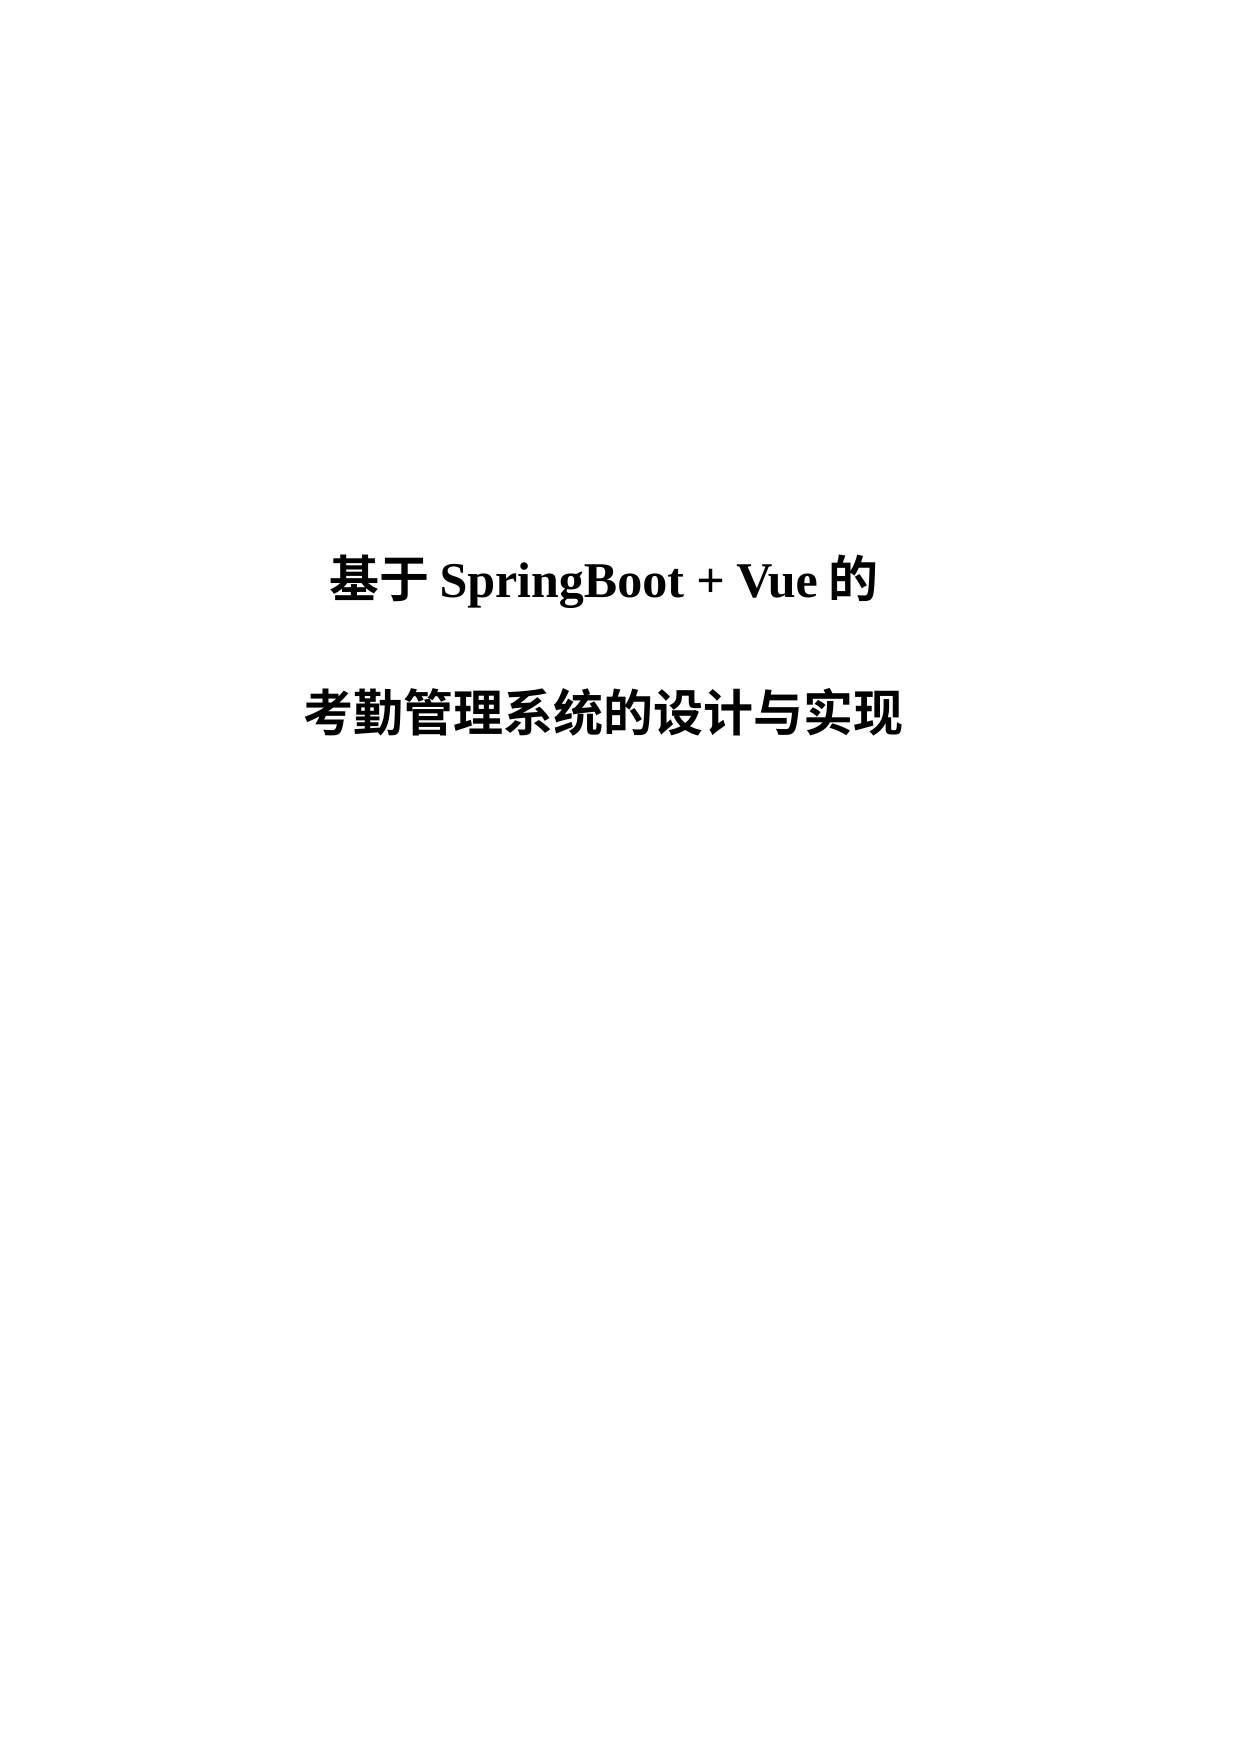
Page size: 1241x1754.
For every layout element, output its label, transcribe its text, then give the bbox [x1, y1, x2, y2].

text 考勤管理系统的设计与实现 [187, 661, 1020, 758]
text 基于SpringBoot + Vue的 [187, 527, 1020, 625]
